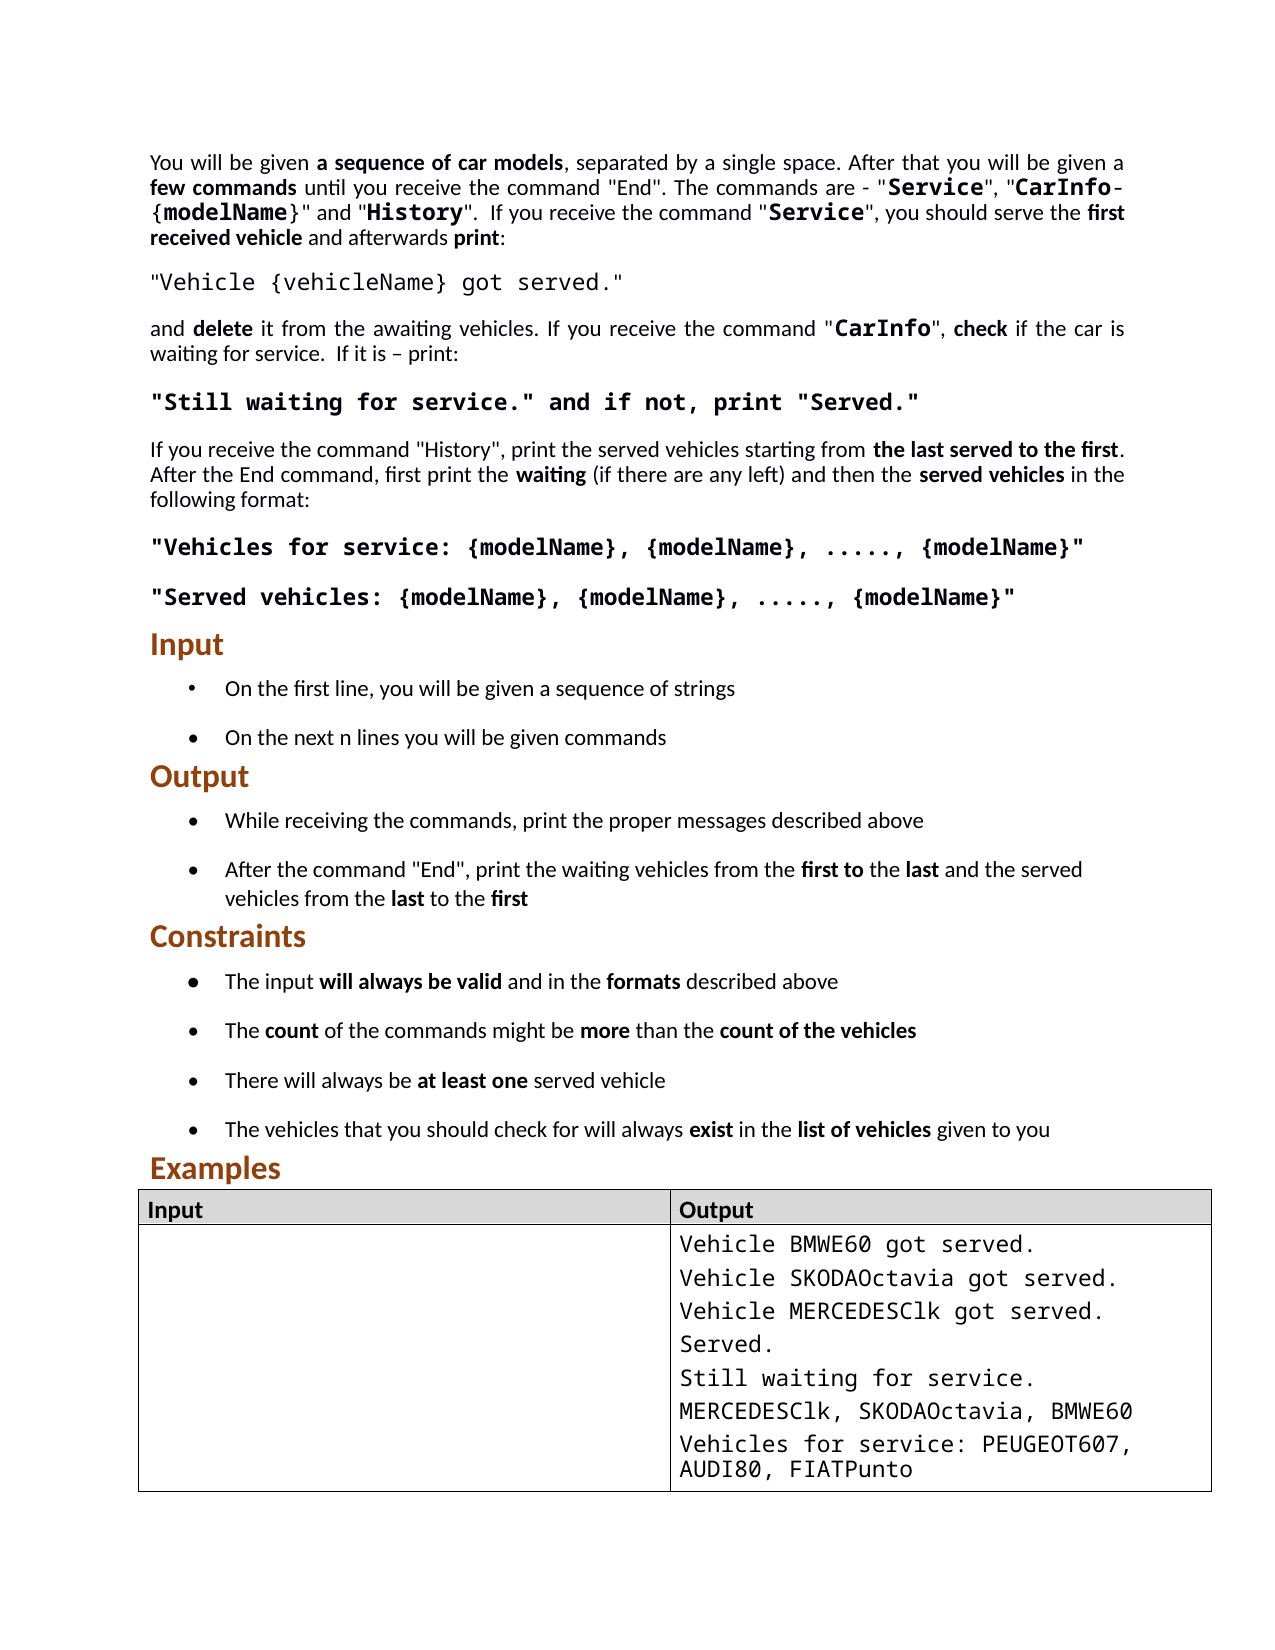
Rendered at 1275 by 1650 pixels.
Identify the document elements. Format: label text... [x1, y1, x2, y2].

text "Served vehicles: {modelName}, {modelName}, ....., {modelName}" [150, 582, 1125, 611]
text You will be given a sequence of car models, separated by a single space. After that you will be given a few commands until you receive the command "End". The commands are - "Service", "CarInfo-{modelName}" and "History". If you receive the command "Service", you should serve the first received vehicle and afterwards print: [150, 150, 1125, 250]
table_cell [671, 1225, 1211, 1491]
table_header Input [139, 1190, 670, 1223]
text "Vehicles for service: {modelName}, {modelName}, ....., {modelName}" [150, 533, 1125, 562]
text Examples [150, 1156, 1125, 1185]
list The count of the commands might be more than the count of the vehicles [187, 1016, 1125, 1044]
list On the first line, you will be given a sequence of strings [187, 673, 1125, 702]
list On the next n lines you will be given commands [187, 723, 1125, 752]
list The input will always be valid and in the formats described above [187, 966, 1125, 995]
text Constraints [150, 925, 1125, 954]
list The vehicles that you should check for will always exist in the list of vehicles given to you [187, 1115, 1125, 1144]
text If you receive the command "History", print the served vehicles starting from the last served to the first. After the End command, first print the waiting (if there are any left) and then the served vehicles in the following format: [150, 437, 1125, 512]
text Output [150, 764, 1125, 793]
list While receiving the commands, print the proper messages described above [187, 805, 1125, 834]
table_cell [139, 1225, 670, 1491]
table_header Output [671, 1190, 1211, 1223]
list There will always be at least one served vehicle [187, 1065, 1125, 1094]
text "Still waiting for service." and if not, print "Served." [150, 387, 1125, 416]
text Input [150, 632, 1125, 661]
text "Vehicle {vehicleName} got served." [150, 271, 1125, 296]
text and delete it from the awaiting vehicles. If you receive the command "CarInfo", check if the car is waiting for service. If it is – print: [150, 317, 1125, 367]
list After the command "End", print the waiting vehicles from the first to the last and the served vehicles from the last to the first [187, 855, 1125, 912]
